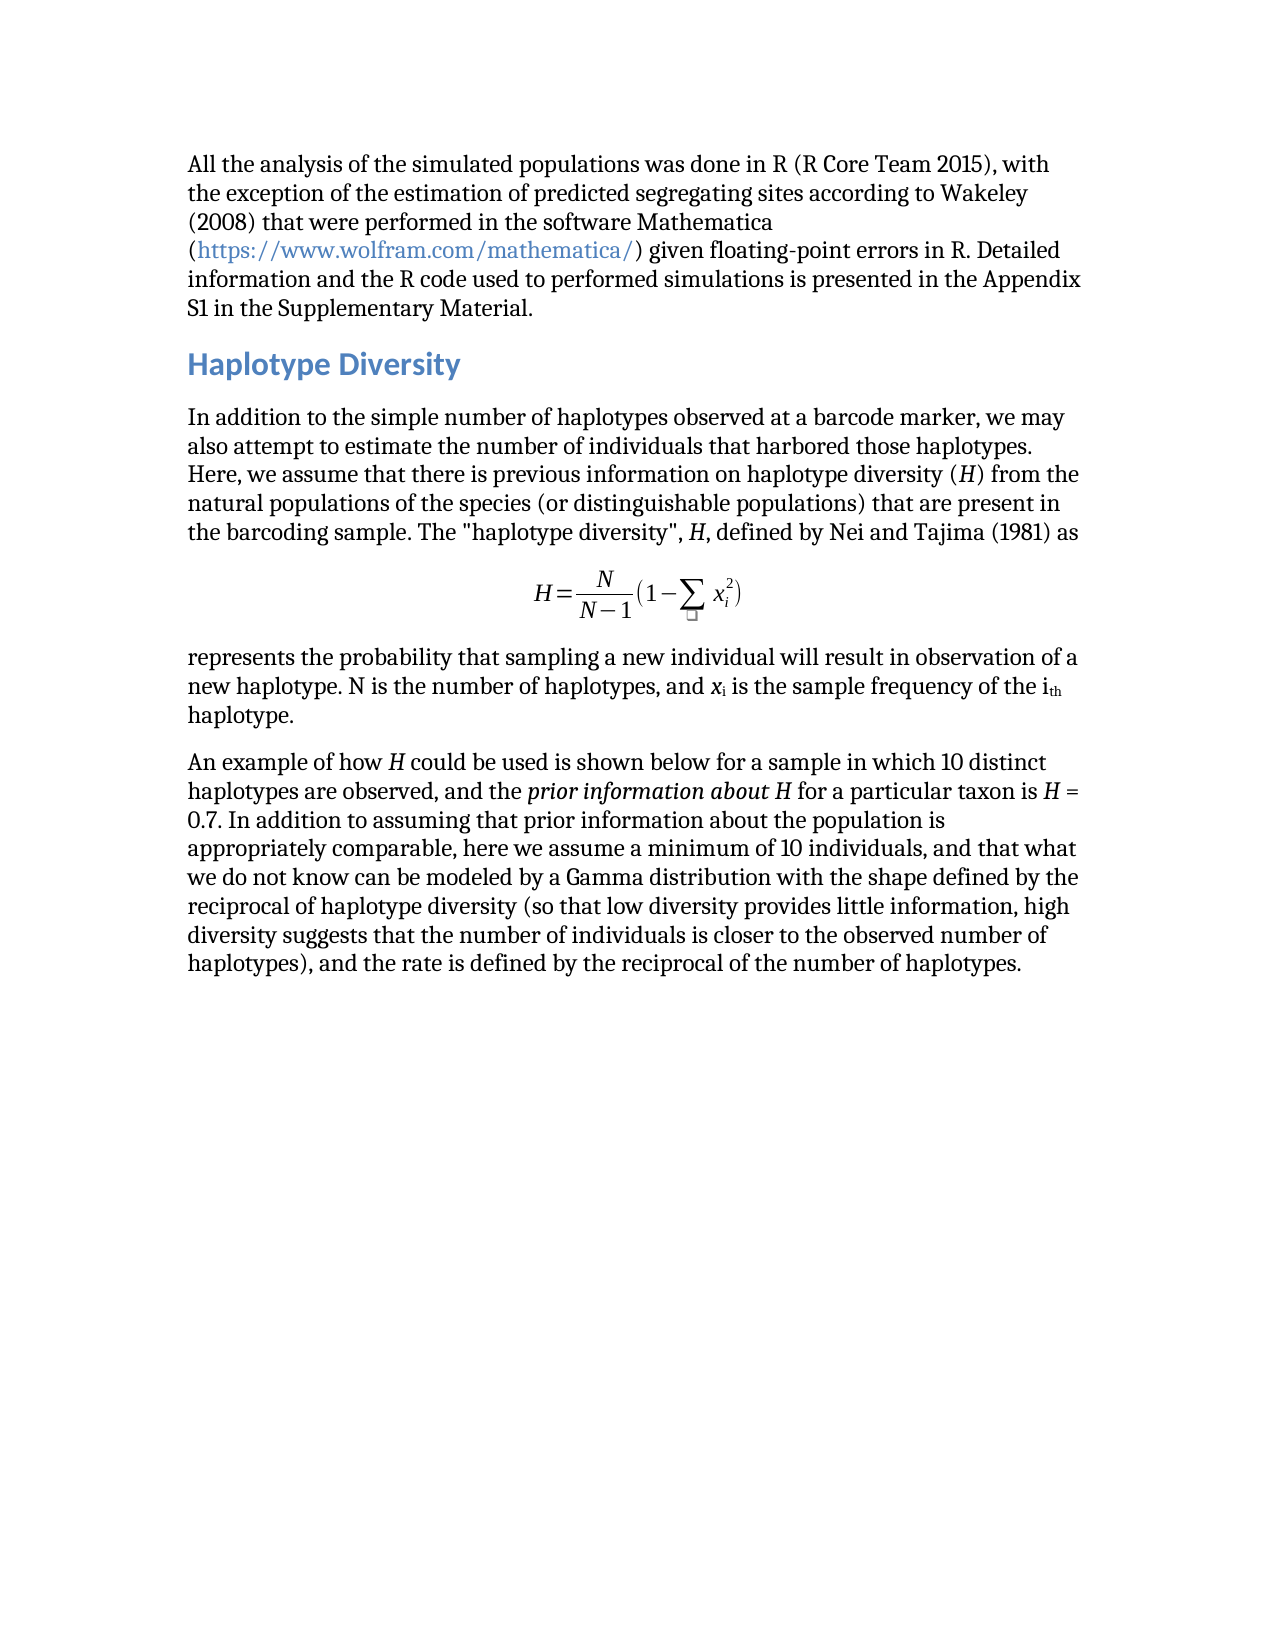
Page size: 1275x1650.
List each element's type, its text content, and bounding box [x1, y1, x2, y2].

text All the analysis of the simulated populations was done in R (R Core Team 2015), with the exception of the estimation of predicted segregating sites according to Wakeley (2008) that were performed in the software Mathematica (https://www.wolfram.com/mathematica/) given floating-point errors in R. Detailed information and the R code used to performed simulations is presented in the Appendix S1 in the Supplementary Material. [187, 150, 1087, 322]
text In addition to the simple number of haplotypes observed at a barcode marker, we may also attempt to estimate the number of individuals that harbored those haplotypes. Here, we assume that there is previous information on haplotype diversity (H) from the natural populations of the species (or distinguishable populations) that are present in the barcoding sample. The "haplotype diversity", H, defined by Nei and Tajima (1981) as [187, 403, 1087, 547]
subtitle Haplotype Diversity [187, 343, 1087, 384]
text represents the probability that sampling a new individual will result in observation of a new haplotype. N is the number of haplotypes, and xi is the sample frequency of the ith haplotype. [187, 643, 1087, 729]
text An example of how H could be used is shown below for a sample in which 10 distinct haplotypes are observed, and the prior information about H for a particular taxon is H = 0.7. In addition to assuming that prior information about the population is appropriately comparable, here we assume a minimum of 10 individuals, and that what we do not know can be modeled by a Gamma distribution with the shape defined by the reciprocal of haplotype diversity (so that low diversity provides little information, high diversity suggests that the number of individuals is closer to the observed number of haplotypes), and the rate is defined by the reciprocal of the number of haplotypes. [187, 748, 1087, 978]
